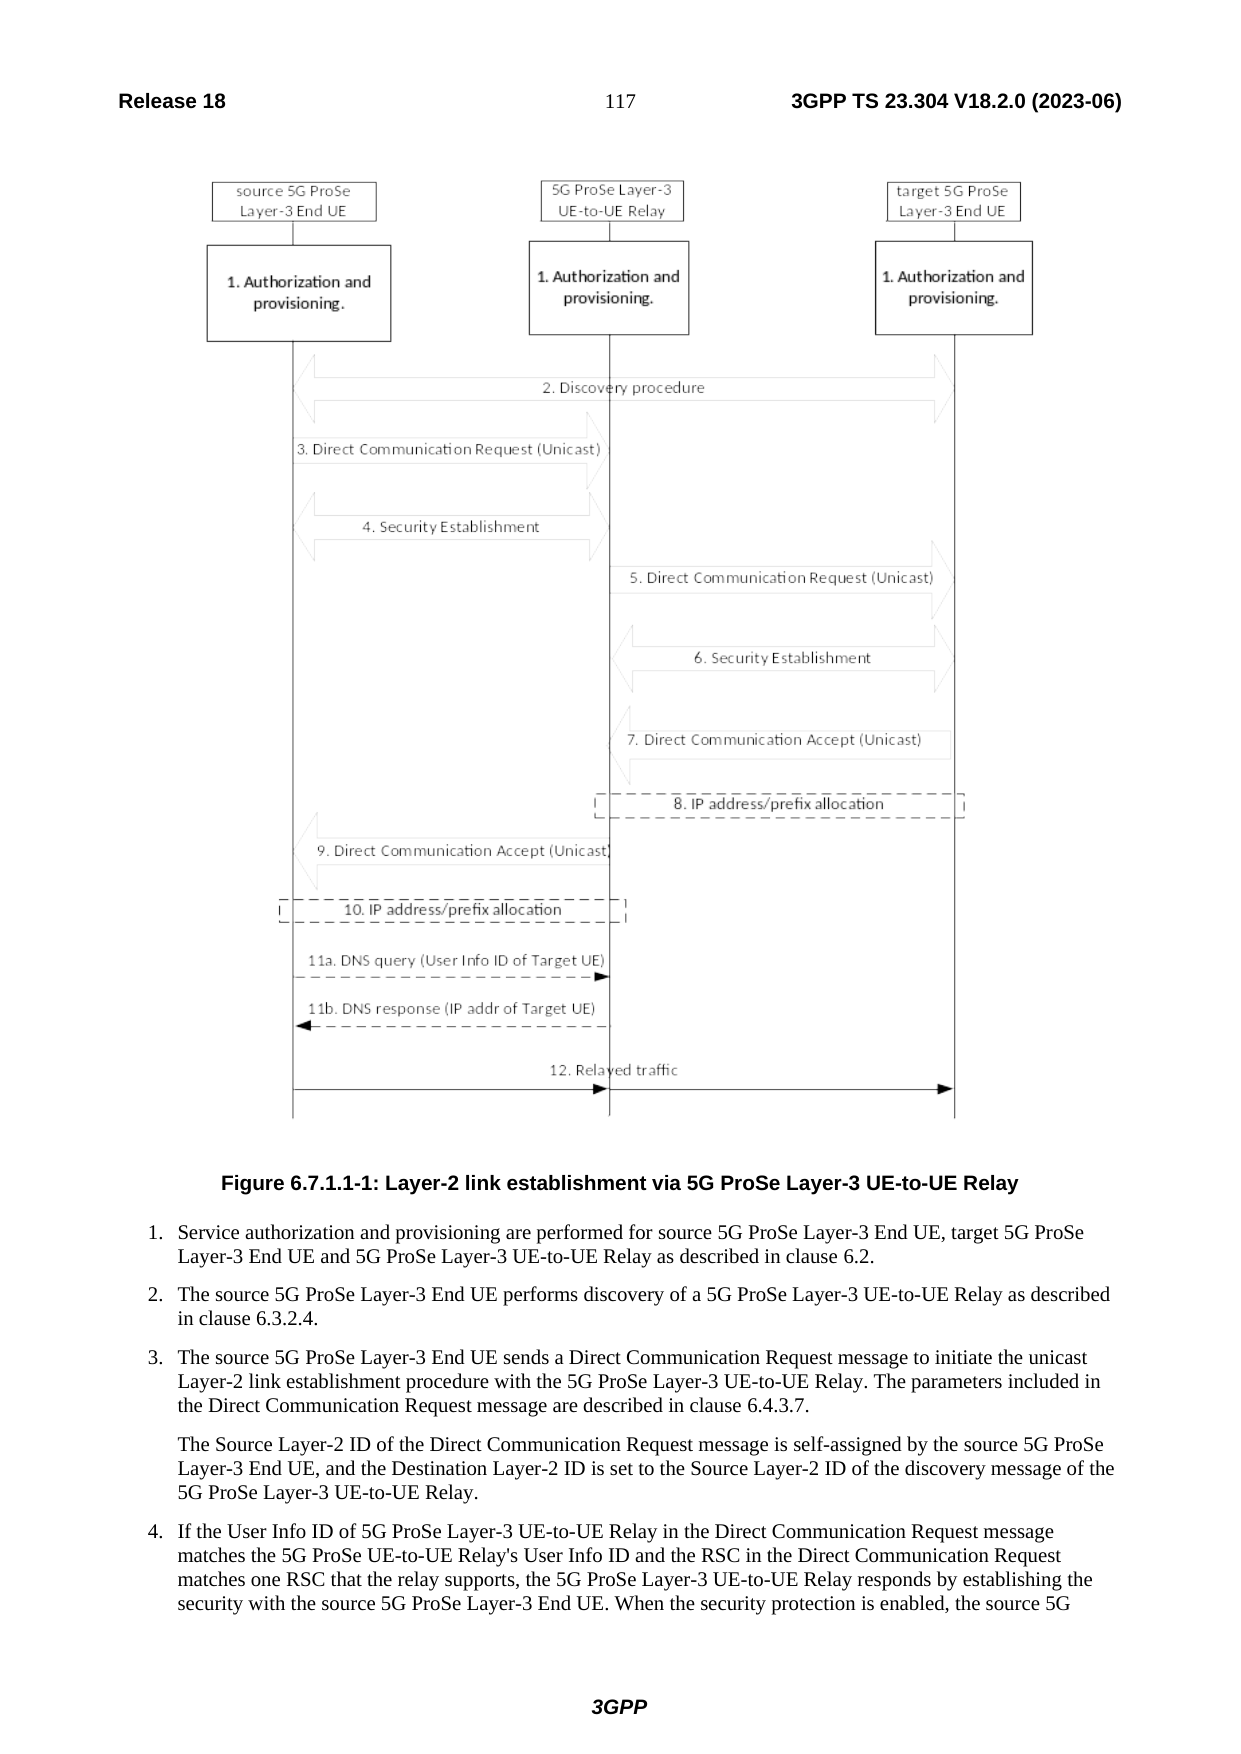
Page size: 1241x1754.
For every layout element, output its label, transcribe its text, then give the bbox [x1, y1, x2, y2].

text The Source Layer-2 ID of the Direct Communication Request message is self-assigned by the source 5G ProSe Layer-3 End UE, and the Destination Layer-2 ID is set to the Source Layer-2 ID of the discovery message of the 5G ProSe Layer-3 UE-to-UE Relay. [148, 1432, 1122, 1504]
text Figure 6.7.1.1-1: Layer-2 link establishment via 5G ProSe Layer-3 UE-to-UE Relay [118, 1171, 1122, 1194]
text 3. The source 5G ProSe Layer-3 End UE sends a Direct Communication Request message to initiate the unicast Layer-2 link establishment procedure with the 5G ProSe Layer-3 UE-to-UE Relay. The parameters included in the Direct Communication Request message are described in clause 6.4.3.7. [148, 1345, 1122, 1417]
text 1. Service authorization and provisioning are performed for source 5G ProSe Layer-3 End UE, target 5G ProSe Layer-3 End UE and 5G ProSe Layer-3 UE-to-UE Relay as described in clause 6.2. [148, 1219, 1122, 1268]
text 2. The source 5G ProSe Layer-3 End UE performs discovery of a 5G ProSe Layer-3 UE-to-UE Relay as described in clause 6.3.2.4. [148, 1282, 1122, 1330]
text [148, 1518, 1122, 1615]
